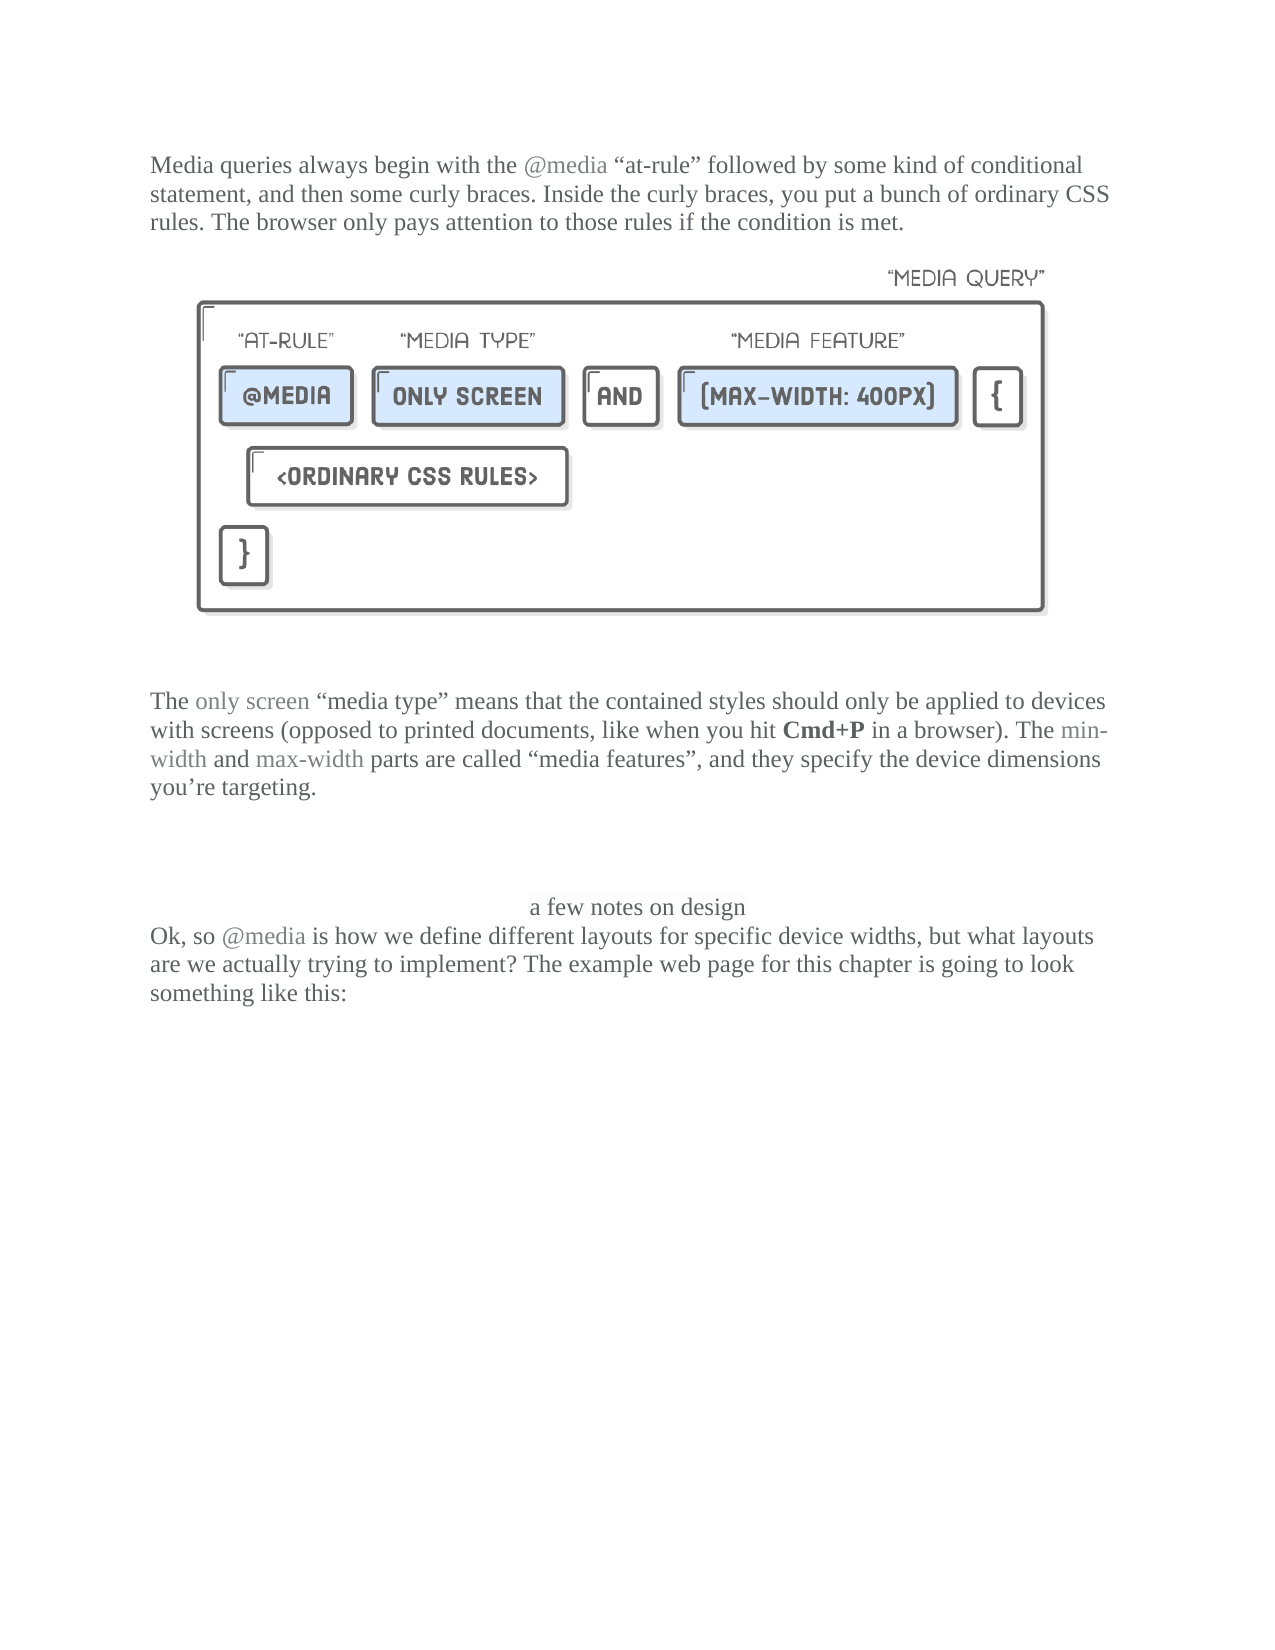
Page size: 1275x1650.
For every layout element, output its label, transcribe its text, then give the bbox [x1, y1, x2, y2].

text Ok, so @media is how we define different layouts for specific device widths, but what layouts are we actually trying to implement? The example web page for this chapter is going to look something like this: [150, 921, 1125, 1007]
text Media queries always begin with the @media “at-rule” followed by some kind of conditional statement, and then some curly braces. Inside the curly braces, you put a bunch of ordinary CSS rules. The browser only pays attention to those rules if the condition is met. [150, 150, 1125, 236]
text The only screen “media type” means that the contained styles should only be applied to devices with screens (opposed to printed documents, like when you hit Cmd+P in a browser). The min-width and max-width parts are called “media features”, and they specify the device dimensions you’re targeting. [150, 686, 1125, 801]
subtitle a few notes on design [150, 855, 1125, 921]
picture [150, 236, 1088, 662]
